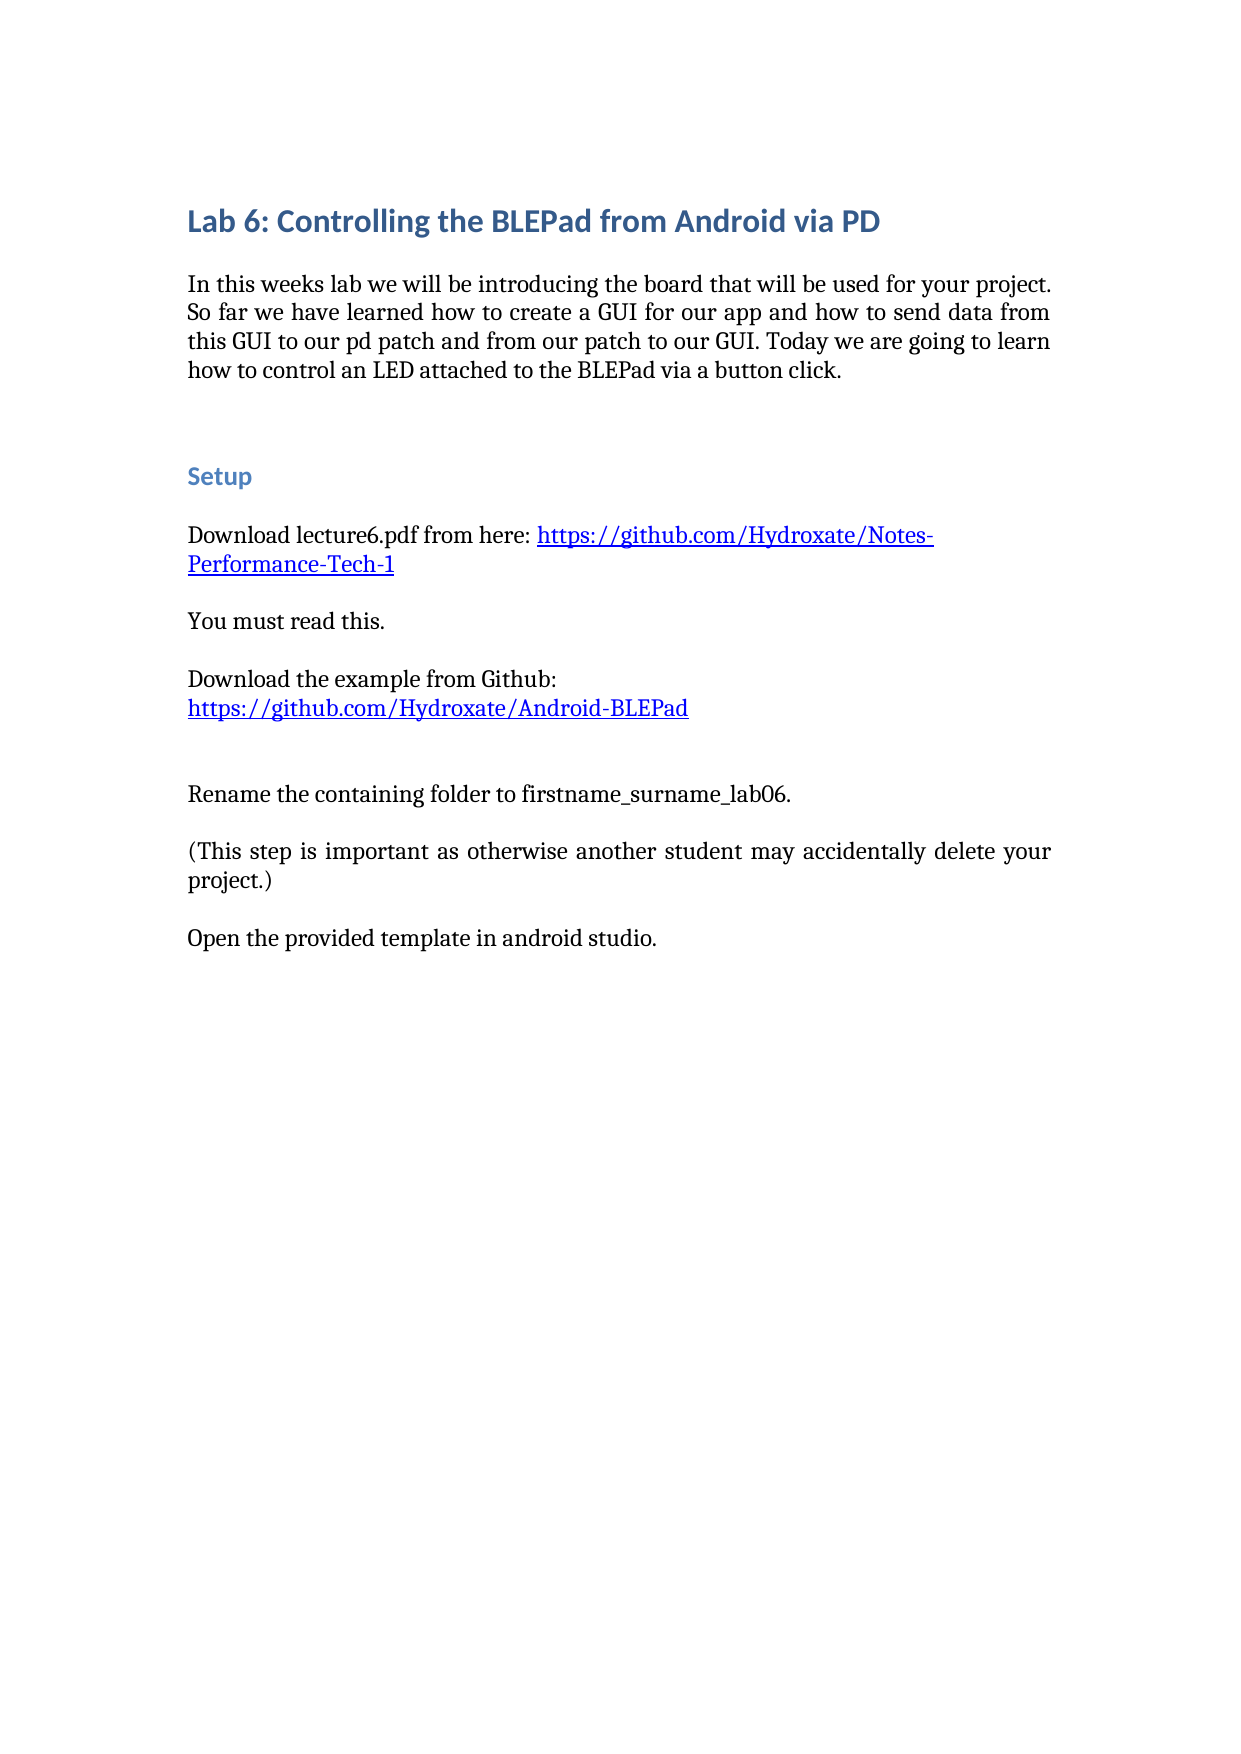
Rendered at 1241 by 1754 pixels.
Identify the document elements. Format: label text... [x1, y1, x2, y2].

text Rename the containing folder to firstname_surname_lab06. [187, 780, 1053, 808]
subtitle Setup [187, 459, 1053, 492]
text Download lecture6.pdf from here: https://github.com/Hydroxate/Notes-Performance-Tech-1 [187, 521, 1053, 578]
text https://github.com/Hydroxate/Android-BLEPad [187, 693, 1053, 722]
text You must read this. [187, 607, 1053, 636]
subtitle Lab 6: Controlling the BLEPad from Android via PD [187, 200, 1053, 241]
text (This step is important as otherwise another student may accidentally delete your project.) [187, 837, 1053, 895]
text Download the example from Github: [187, 665, 1053, 693]
text In this weeks lab we will be introducing the board that will be used for your project. So far we have learned how to create a GUI for our app and how to send data from this GUI to our pd patch and from our patch to our GUI. Today we are going to learn how to control an LED attached to the BLEPad via a button click. [187, 269, 1053, 384]
text Open the provided template in android studio. [187, 923, 1053, 952]
